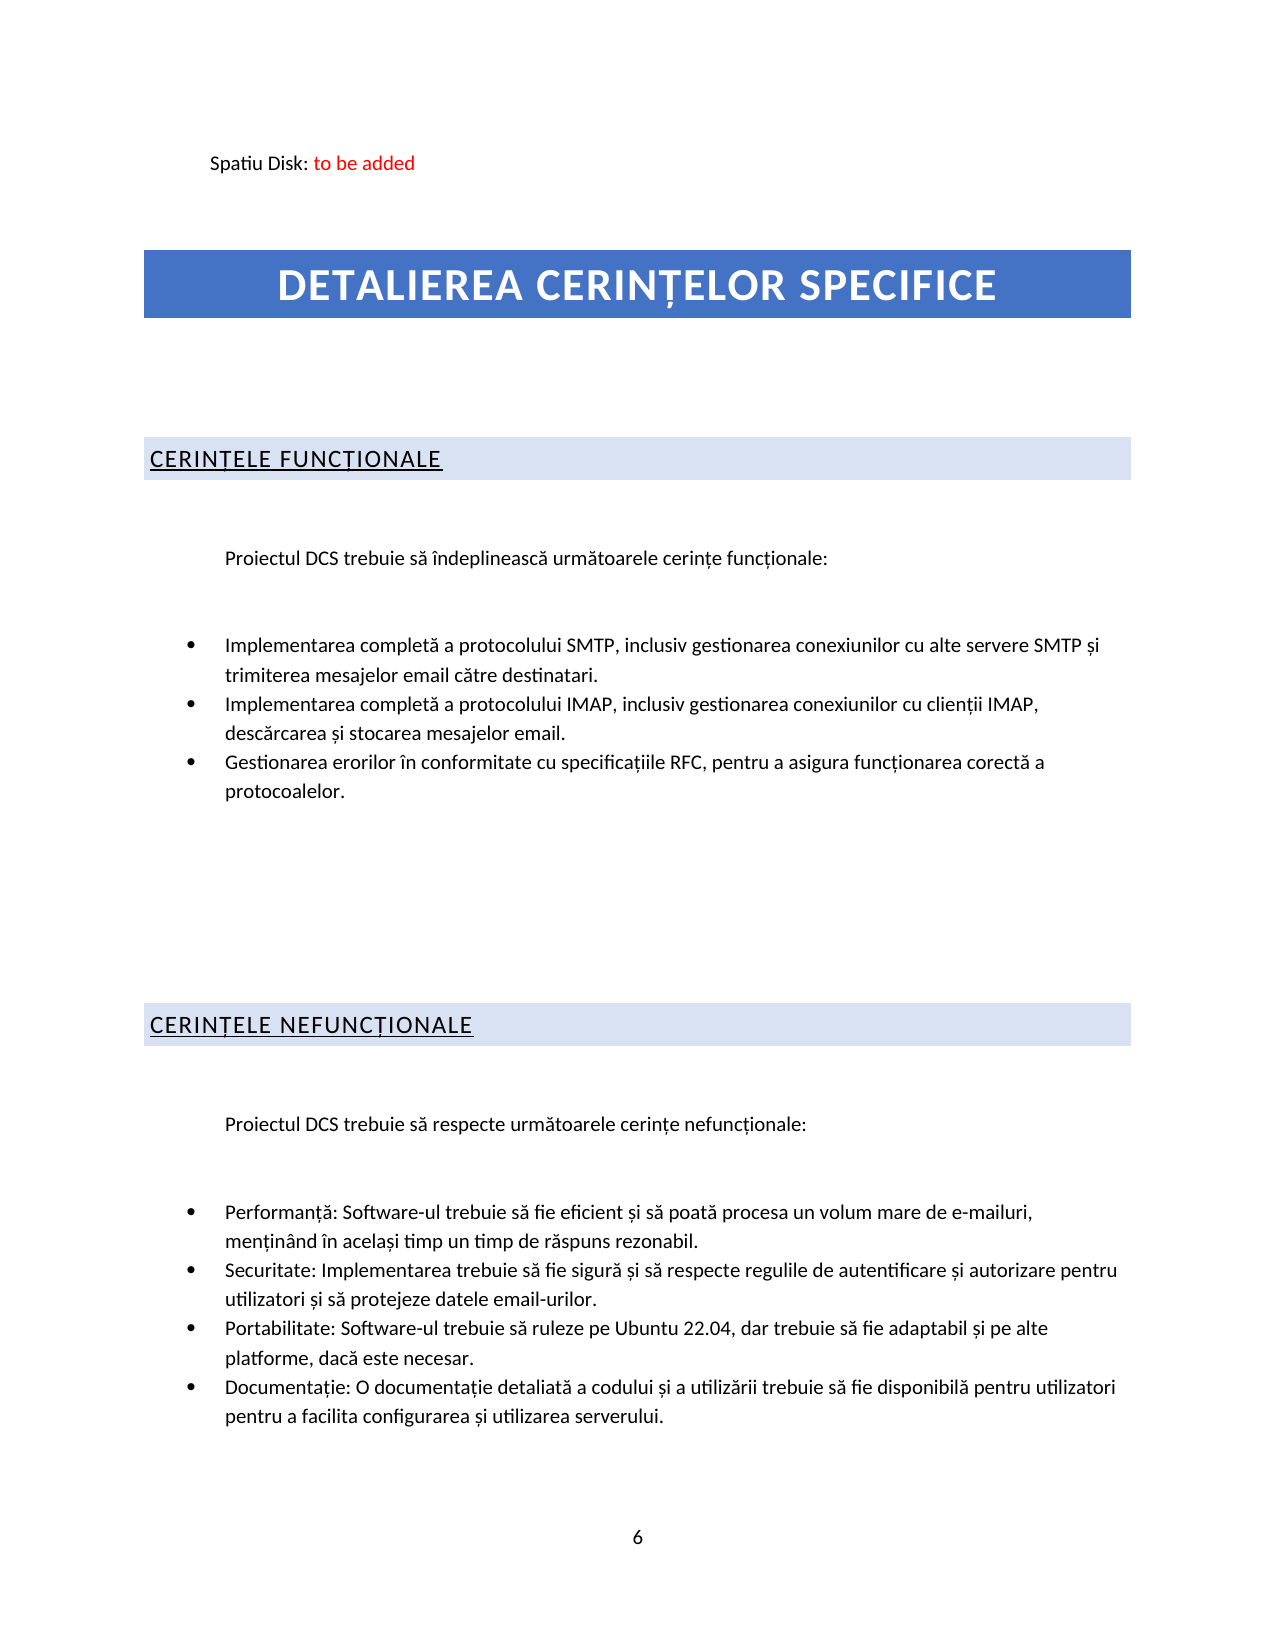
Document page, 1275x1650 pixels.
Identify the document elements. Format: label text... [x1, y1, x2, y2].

text Spatiu Disk: to be added [150, 150, 1125, 175]
list Securitate: Implementarea trebuie să fie sigură și să respecte regulile de autentificare și autorizare pentru utilizatori și să protejeze datele email-urilor. [187, 1257, 1125, 1312]
list Gestionarea erorilor în conformitate cu specificațiile RFC, pentru a asigura funcționarea corectă a protocoalelor. [187, 749, 1125, 804]
list Portabilitate: Software-ul trebuie să ruleze pe Ubuntu 22.04, dar trebuie să fie adaptabil și pe alte platforme, dacă este necesar. [187, 1316, 1125, 1370]
subtitle Cerințele nefuncționale [150, 1010, 1125, 1040]
list Documentație: O documentație detaliată a codului și a utilizării trebuie să fie disponibilă pentru utilizatori pentru a facilita configurarea și utilizarea serverului. [187, 1374, 1125, 1428]
list Performanță: Software-ul trebuie să fie eficient și să poată procesa un volum mare de e-mailuri, menținând în același timp un timp de răspuns rezonabil. [187, 1199, 1125, 1253]
list Proiectul DCS trebuie să îndeplinească următoarele cerințe funcționale: [225, 545, 1125, 571]
list Implementarea completă a protocolului SMTP, inclusiv gestionarea conexiunilor cu alte servere SMTP și trimiterea mesajelor email către destinatari. [187, 633, 1125, 687]
list Implementarea completă a protocolului IMAP, inclusiv gestionarea conexiunilor cu clienții IMAP, descărcarea și stocarea mesajelor email. [187, 691, 1125, 746]
subtitle Detalierea cerințelor specifice [150, 256, 1125, 312]
subtitle Cerințele funcționale [150, 444, 1125, 474]
list Proiectul DCS trebuie să respecte următoarele cerințe nefuncționale: [225, 1111, 1125, 1137]
